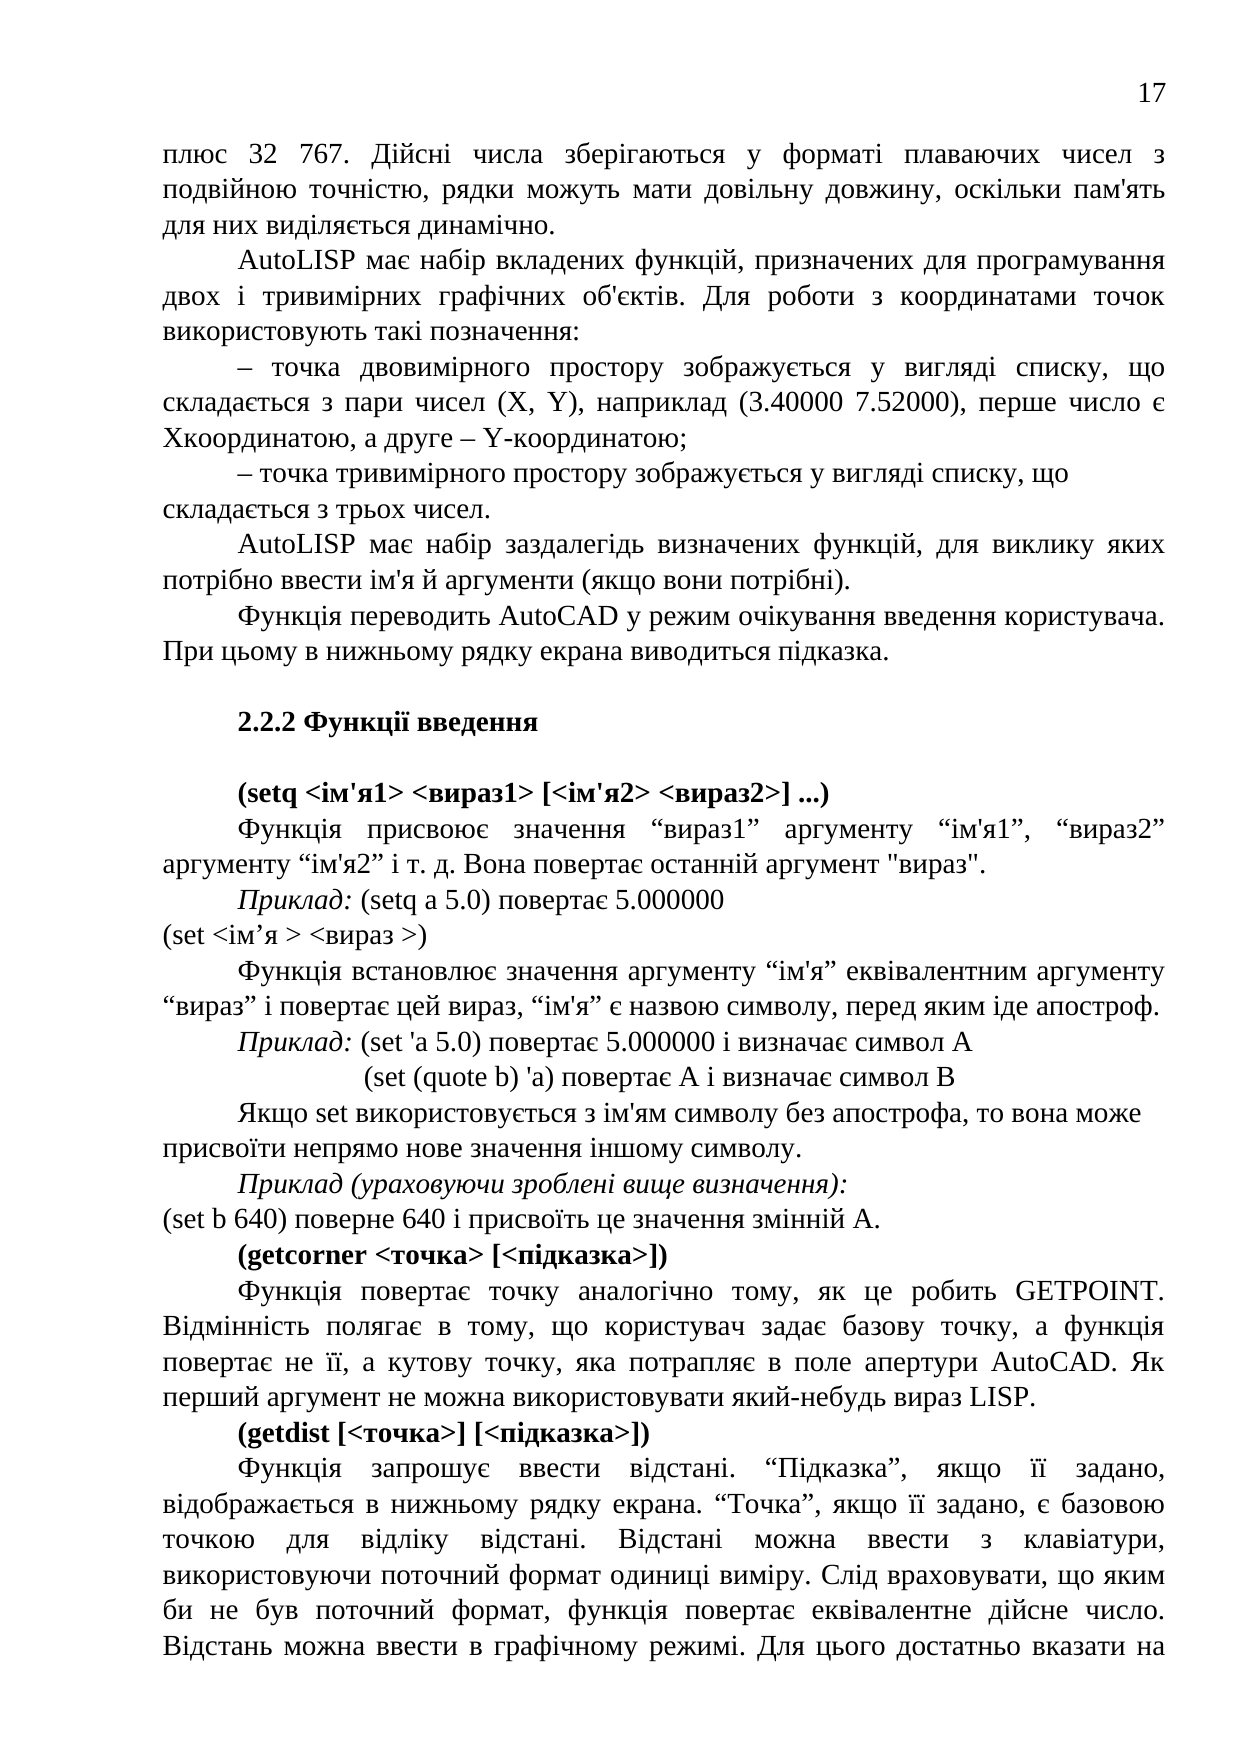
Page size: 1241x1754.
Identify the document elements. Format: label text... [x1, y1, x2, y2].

text Функція повертає точку аналогічно тому, як це робить GETPOINT. Відмінність полягає в тому, що користувач задає базову точку, а функція повертає не її, а кутову точку, яка потрапляє в поле апертури AutoCAD. Як перший аргумент не можна використовувати який-небудь вираз LISP. [162, 1273, 1166, 1413]
text AutoLISP має набір заздалегідь визначених функцій, для виклику яких потрібно ввести ім'я й аргументи (якщо вони потрібні). [162, 527, 1166, 596]
text присвоїти непрямо нове значення іншому символу. [162, 1131, 1166, 1164]
text складається з трьох чисел. [162, 491, 1166, 525]
text AutoLISP має набір вкладених функцій, призначених для програмування двох і тривимірних графічних об'єктів. Для роботи з координатами точок використовують такі позначення: [162, 242, 1166, 347]
text Приклад (ураховуючи зроблені вище визначення): [162, 1166, 1166, 1199]
text Функція встановлює значення аргументу “ім'я” еквівалентним аргументу “вираз” і повертає цей вираз, “ім'я” є назвою символу, перед яким іде апостроф. [162, 953, 1166, 1022]
text (getcorner <точка> [<підказка>]) [162, 1237, 1166, 1271]
text Функція переводить AutoCAD у режим очікування введення користувача. При цьому в нижньому рядку екрана виводиться підказка. [162, 598, 1166, 667]
text (getdіst [<точка>] [<підказка>]) [162, 1415, 1166, 1448]
text плюс 32 767. Дійсні числа зберігаються у форматі плаваючих чисел з подвійною точністю, рядки можуть мати довільну довжину, оскільки пам'ять для них виділяється динамічно. [162, 136, 1166, 241]
text (setq <ім'я1> <вираз1> [<ім'я2> <вираз2>] ...) [162, 775, 1166, 809]
text Якщо set використовується з ім'ям символу без апострофа, то вона може [162, 1095, 1166, 1128]
text (set (quote b) 'a) повертає A і визначає символ B [312, 1059, 1166, 1093]
text – точка двовимірного простору зображується у вигляді списку, що складається з пари чисел (X, Y), наприклад (3.40000 7.52000), перше число є Хкоординатою, а друге – Y-координатою; [162, 349, 1166, 454]
text – точка тривимірного простору зображується у вигляді списку, що [162, 456, 1166, 489]
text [162, 1450, 1166, 1661]
text (set <ім’я > <вираз >) [162, 917, 1166, 951]
text (set b 640) поверне 640 і присвоїть це значення змінній А. [162, 1202, 1166, 1235]
text Функція присвоює значення “вираз1” аргументу “ім'я1”, “вираз2” аргументу “ім'я2” і т. д. Вона повертає останній аргумент "вираз". [162, 811, 1166, 880]
text Приклад: (setq a 5.0) повертає 5.000000 [162, 882, 1166, 915]
text Приклад: (set 'a 5.0) повертає 5.000000 і визначає символ A [162, 1024, 1166, 1057]
subtitle 2.2.2 Функції введення [162, 704, 1166, 738]
